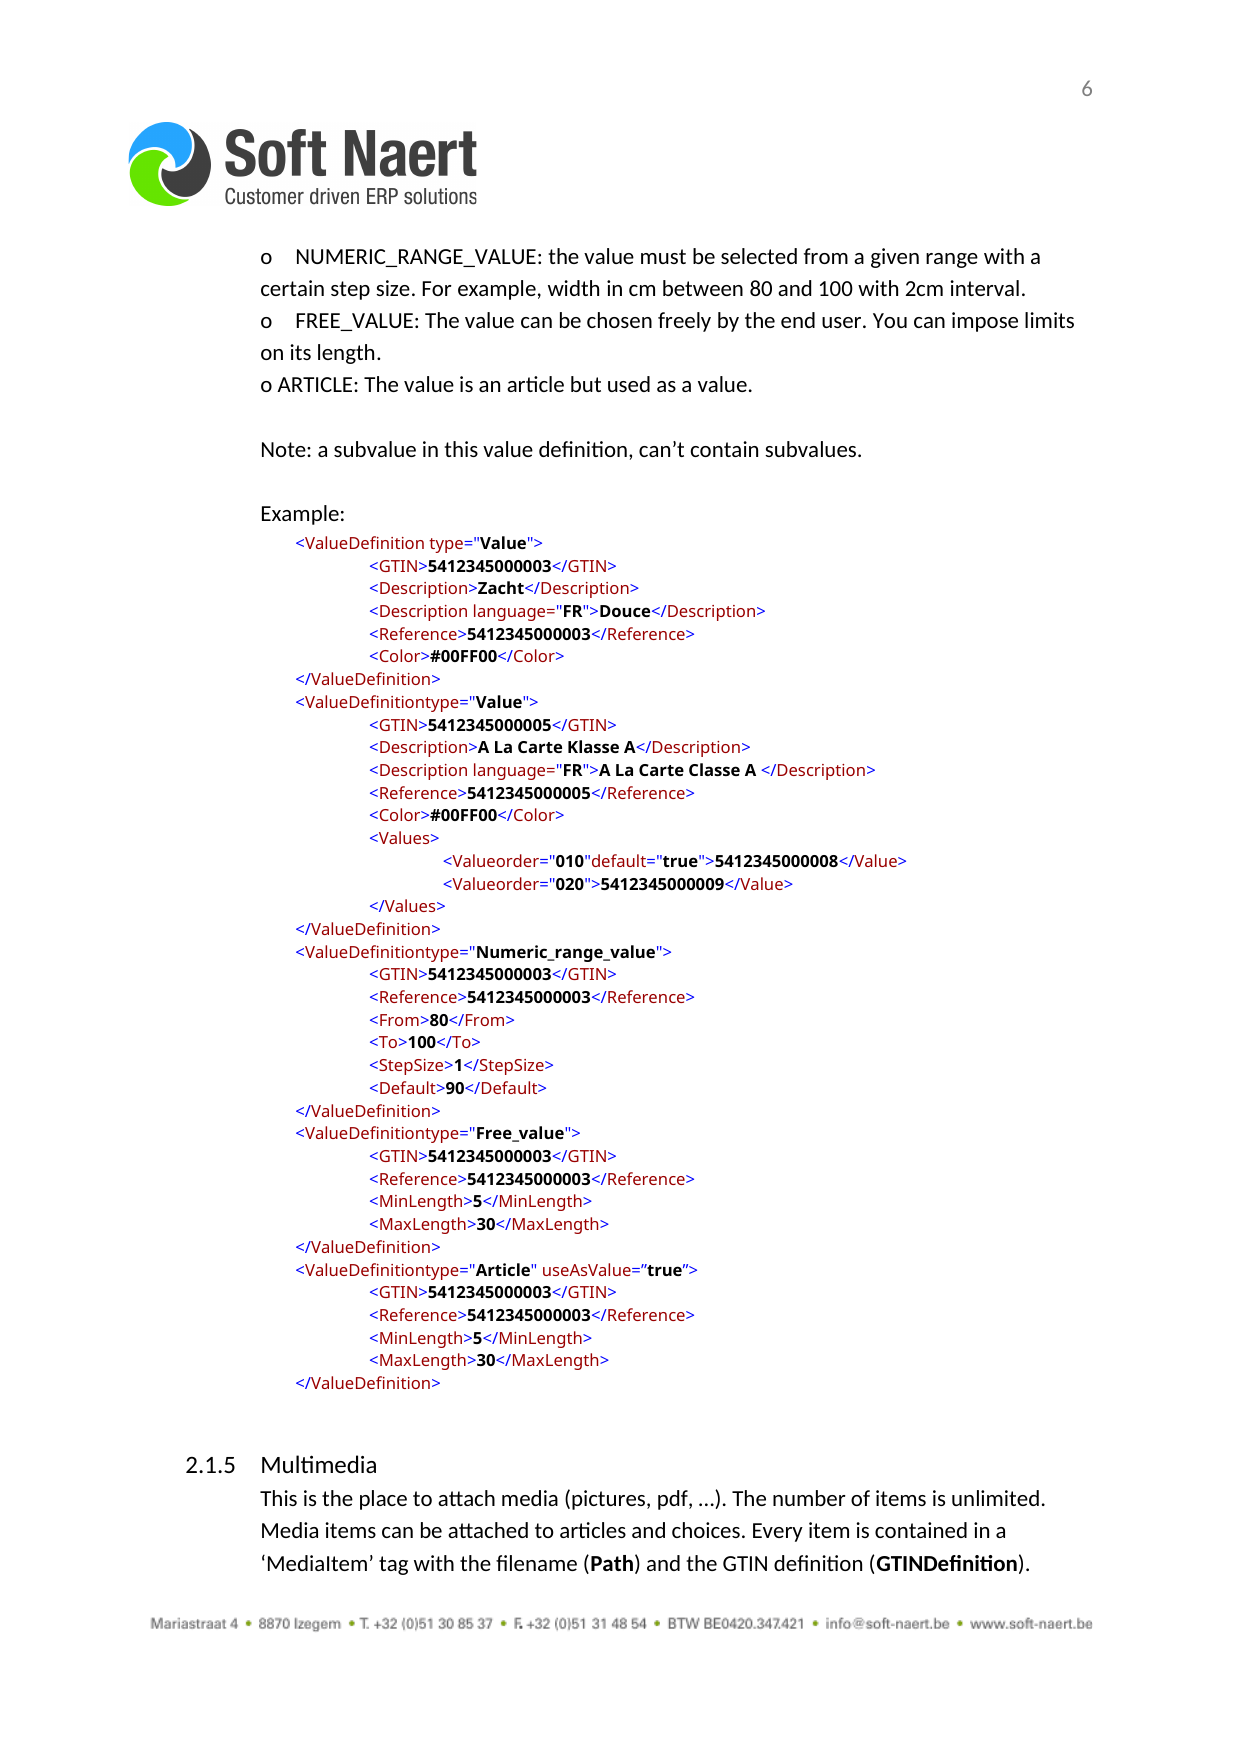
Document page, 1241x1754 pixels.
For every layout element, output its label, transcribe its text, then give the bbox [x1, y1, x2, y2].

text <Valueorder="010"default="true">5412345000008</Value> [369, 849, 1093, 872]
text <Reference>5412345000003</Reference> [295, 622, 1093, 645]
text <Description>A La Carte Klasse A</Description> [295, 736, 1093, 759]
text <GTIN>5412345000003</GTIN> [295, 554, 1093, 577]
text </ValueDefinition> [221, 1372, 1093, 1394]
text <Description>Zacht</Description> [295, 577, 1093, 600]
text <GTIN>5412345000003</GTIN> [295, 963, 1093, 986]
text <Default>90</Default> [295, 1077, 1093, 1099]
text <ValueDefinitiontype="Article" useAsValue=”true”> [221, 1258, 1093, 1281]
text <Color>#00FF00</Color> [295, 804, 1093, 827]
text <MinLength>5</MinLength> [295, 1326, 1093, 1349]
text <Values> [295, 827, 1093, 849]
text </ValueDefinition> [221, 918, 1093, 940]
list Example: [260, 499, 1093, 527]
text <Reference>5412345000003</Reference> [295, 1167, 1093, 1190]
text <Description language="FR">A La Carte Classe A </Description> [295, 759, 1093, 781]
text <Reference>5412345000003</Reference> [295, 986, 1093, 1008]
text <MaxLength>30</MaxLength> [295, 1349, 1093, 1372]
text </ValueDefinition> [221, 1099, 1093, 1122]
text <Reference>5412345000005</Reference> [295, 781, 1093, 804]
list Note: a subvalue in this value definition, can’t contain subvalues. [260, 403, 1093, 463]
text <GTIN>5412345000003</GTIN> [295, 1281, 1093, 1304]
text </ValueDefinition> [221, 1236, 1093, 1258]
list Multimedia [185, 1449, 1093, 1480]
text <To>100</To> [295, 1031, 1093, 1054]
text <ValueDefinition type="Value"> [221, 532, 1093, 554]
text <MinLength>5</MinLength> [295, 1190, 1093, 1213]
text <Color>#00FF00</Color> [295, 645, 1093, 668]
text This is the place to attach media (pictures, pdf, …). The number of items is unlimited. Media items can be attached to articles and choices. Every item is contained in a ‘MediaItem’ tag with the filename (Path) and the GTIN definition (GTINDefinition). [260, 1484, 1093, 1577]
text <ValueDefinitiontype="Value"> [221, 691, 1093, 713]
text <Description language="FR">Douce</Description> [295, 600, 1093, 622]
text <From>80</From> [295, 1008, 1093, 1031]
text <Reference>5412345000003</Reference> [295, 1304, 1093, 1326]
text <GTIN>5412345000003</GTIN> [295, 1145, 1093, 1167]
picture [128, 122, 477, 206]
text <GTIN>5412345000005</GTIN> [295, 713, 1093, 736]
text </ValueDefinition> [221, 668, 1093, 691]
text </Values> [295, 895, 1093, 918]
list o NUMERIC_RANGE_VALUE: the value must be selected from a given range with a certain step size. For example, width in cm between 80 and 100 with 2cm interval. o FREE_VALUE: The value can be chosen freely by the end user. You can impose limits on its length. [260, 242, 1093, 366]
text <StepSize>1</StepSize> [295, 1054, 1093, 1077]
text <ValueDefinitiontype="Free_value"> [221, 1122, 1093, 1145]
text <MaxLength>30</MaxLength> [295, 1213, 1093, 1236]
text <Valueorder="020">5412345000009</Value> [369, 872, 1093, 895]
list o ARTICLE: The value is an article but used as a value. [260, 371, 1093, 399]
text <ValueDefinitiontype="Numeric_range_value"> [221, 940, 1093, 963]
